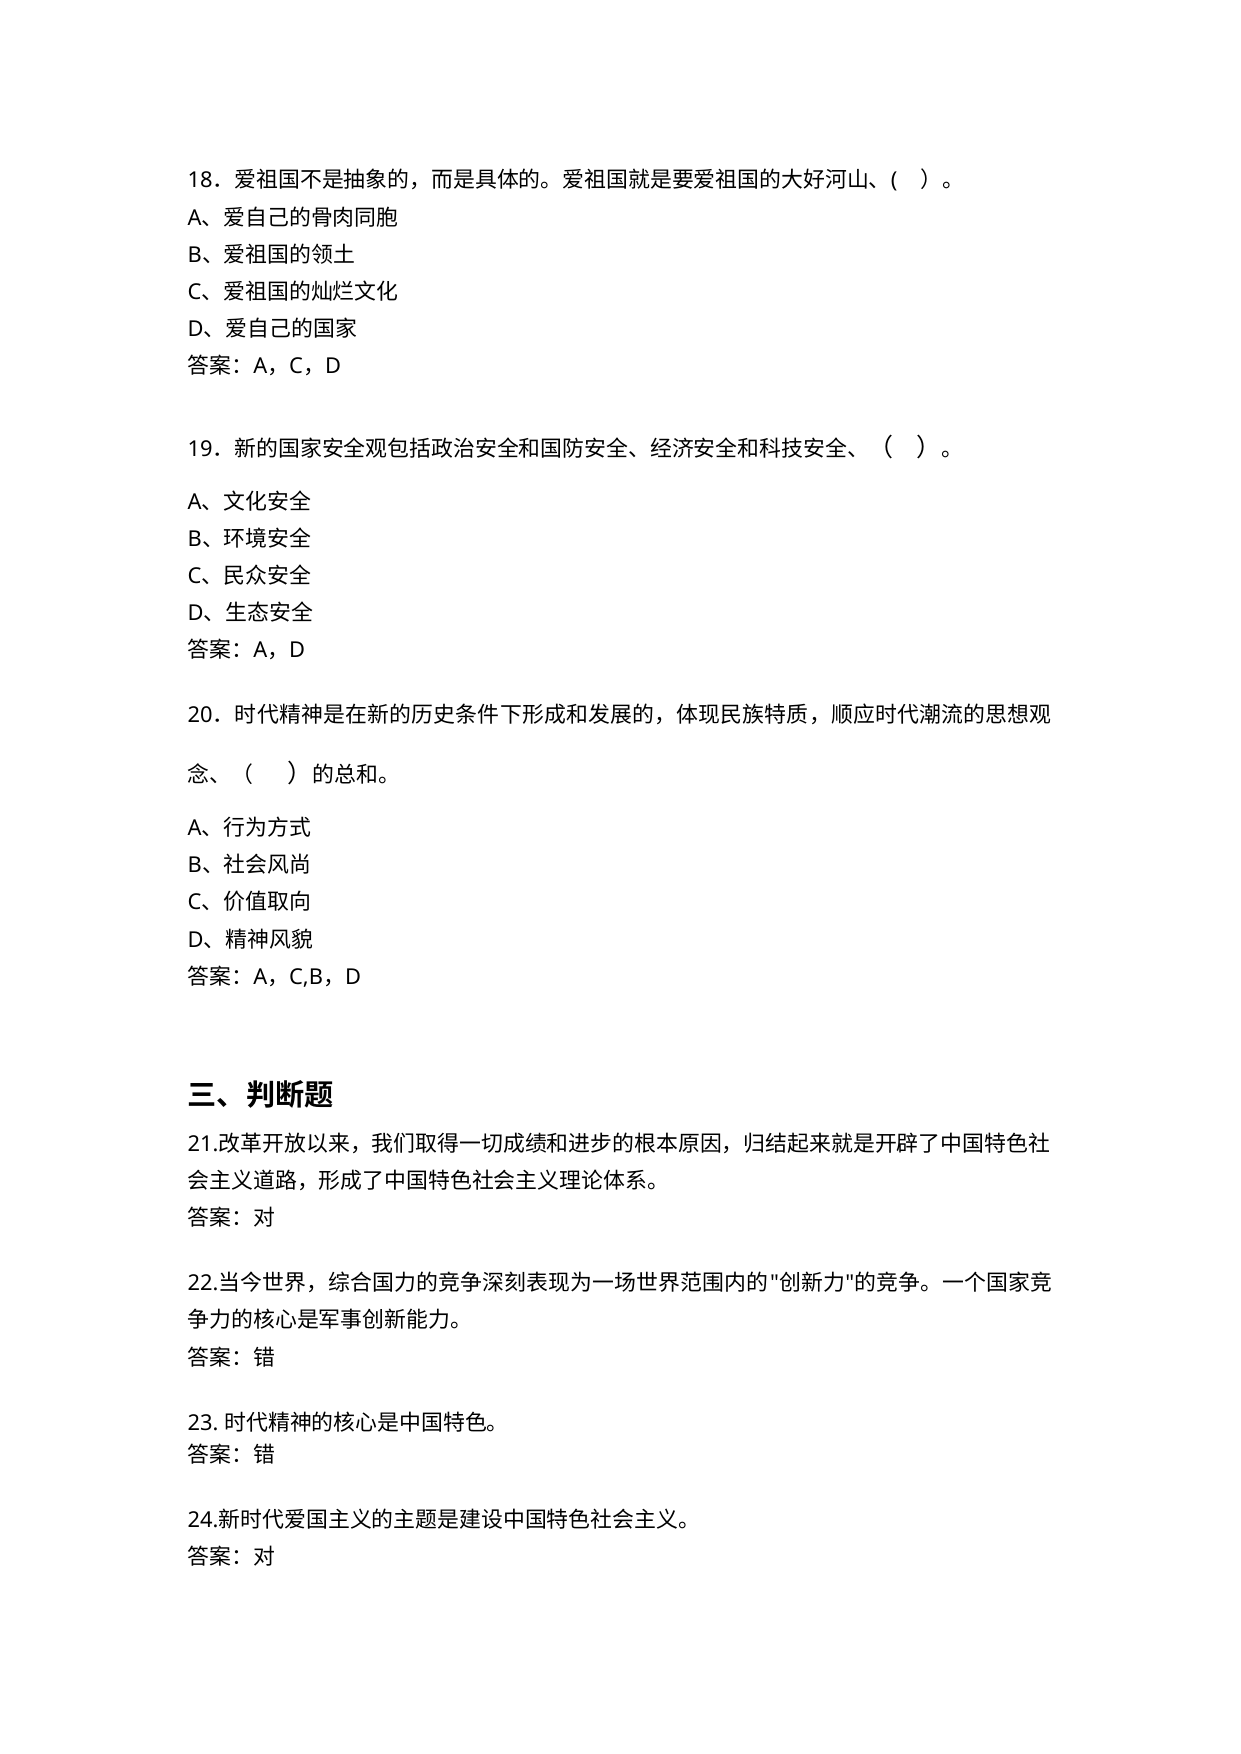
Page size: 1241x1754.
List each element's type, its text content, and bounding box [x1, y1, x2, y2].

text 答案：错 [187, 1339, 1053, 1372]
text 24.新时代爱国主义的主题是建设中国特色社会主义。 [187, 1502, 1053, 1534]
text A、行为方式 [187, 810, 1053, 842]
text B、社会风尚 [187, 847, 1053, 879]
text 20．时代精神是在新的历史条件下形成和发展的，体现民族特质，顺应时代潮流的思想观念、（ ）的总和。 [187, 697, 1053, 804]
text 答案：A，C,B，D [187, 958, 1053, 991]
text 三、判断题 [187, 1060, 1053, 1125]
text 答案：A，C，D [187, 348, 1053, 380]
text 23. 时代精神的核心是中国特色。 [187, 1404, 1053, 1437]
text A、文化安全 [187, 483, 1053, 516]
text B、环境安全 [187, 521, 1053, 553]
text 答案：对 [187, 1539, 1053, 1571]
text D、精神风貌 [187, 921, 1053, 954]
text A、爱自己的骨肉同胞 [187, 199, 1053, 232]
text 答案：对 [187, 1200, 1053, 1232]
text 答案：错 [187, 1437, 1053, 1469]
text 18．爱祖国不是抽象的，而是具体的。爱祖国就是要爱祖国的大好河山、( ）。 [187, 162, 1053, 194]
text C、民众安全 [187, 558, 1053, 590]
text 22.当今世界，综合国力的竞争深刻表现为一场世界范围内的"创新力"的竞争。一个国家竞争力的核心是军事创新能力。 [187, 1265, 1053, 1334]
text B、爱祖国的领土 [187, 236, 1053, 269]
text C、爱祖国的灿烂文化 [187, 273, 1053, 306]
text 19．新的国家安全观包括政治安全和国防安全、经济安全和科技安全、（ ）。 [187, 413, 1053, 478]
text 21.改革开放以来，我们取得一切成绩和进步的根本原因，归结起来就是开辟了中国特色社会主义道路，形成了中国特色社会主义理论体系。 [187, 1125, 1053, 1195]
text D、爱自己的国家 [187, 311, 1053, 343]
text C、价值取向 [187, 884, 1053, 917]
text 答案：A，D [187, 632, 1053, 664]
text D、生态安全 [187, 595, 1053, 627]
